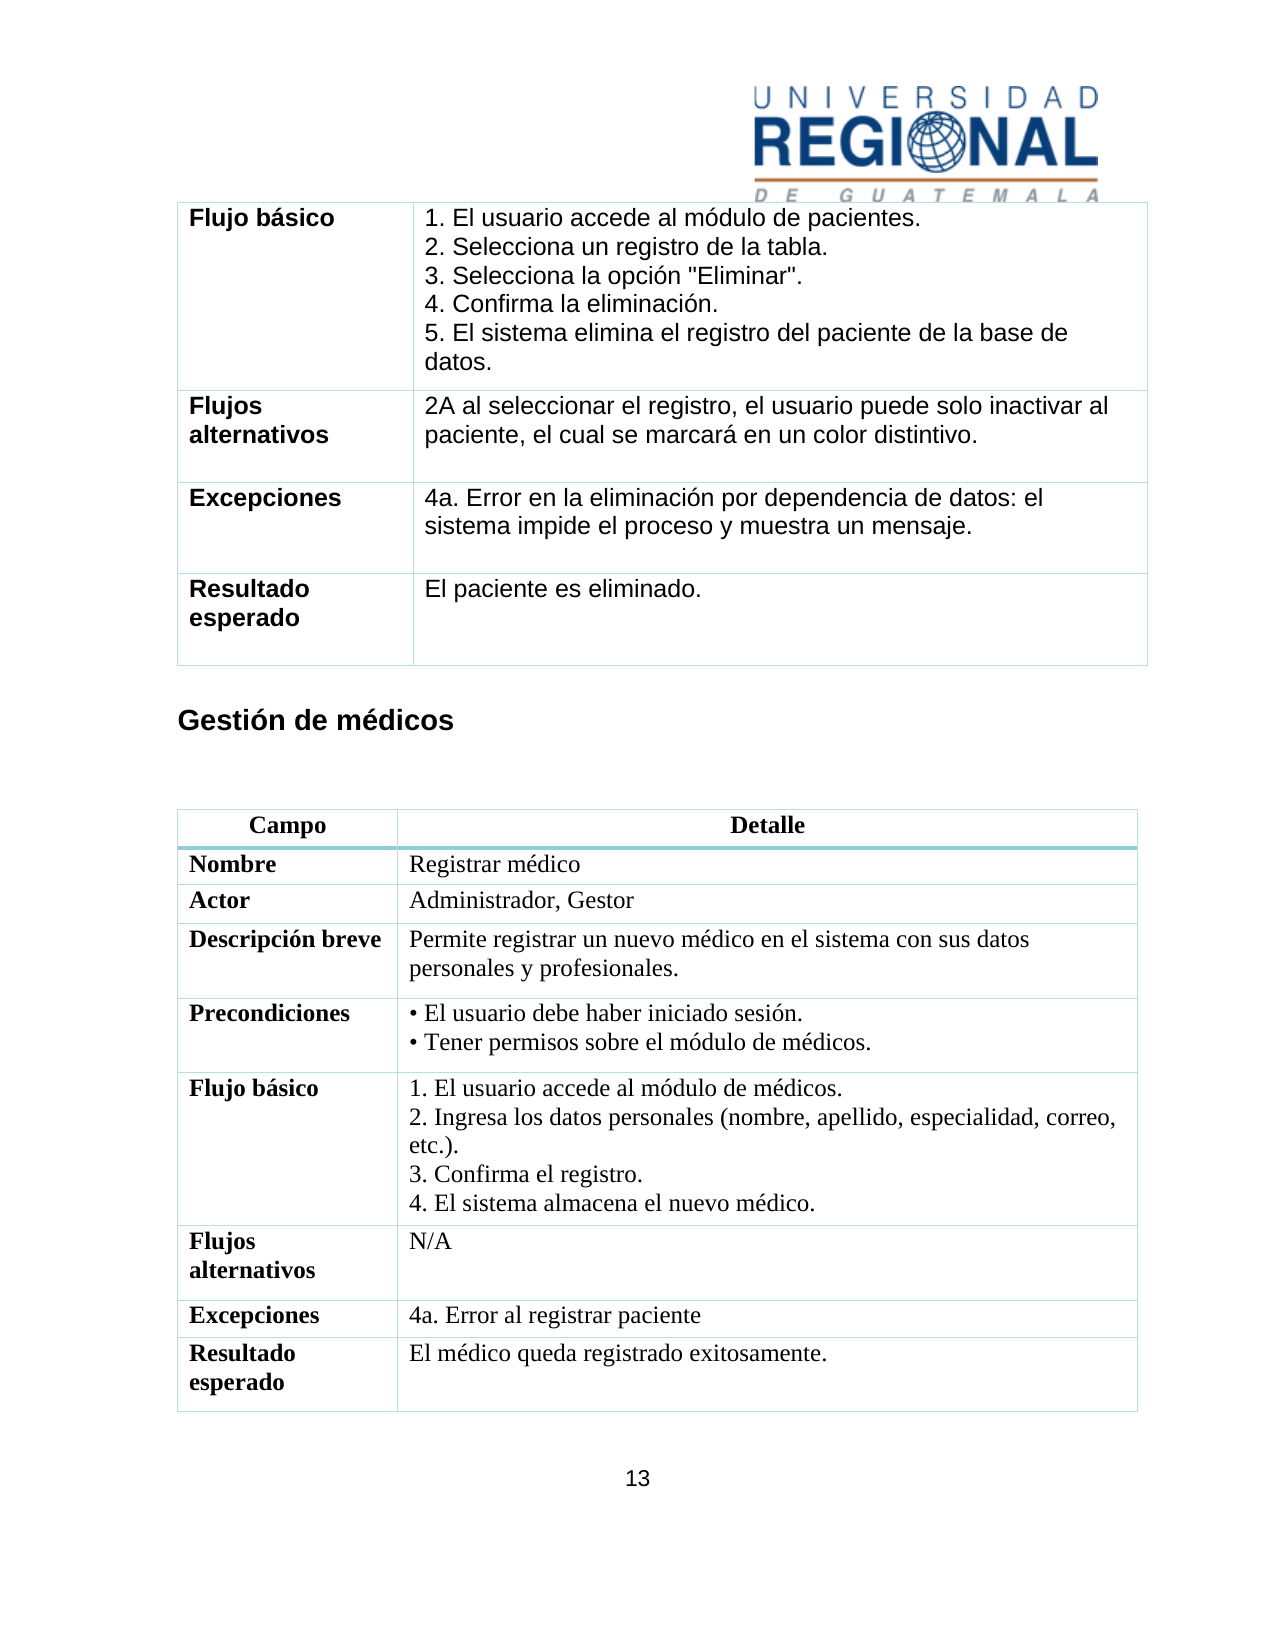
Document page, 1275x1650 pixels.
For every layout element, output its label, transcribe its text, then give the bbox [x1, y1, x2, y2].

table_cell El paciente es eliminado. [414, 574, 1147, 664]
table_cell 1. El usuario accede al módulo de pacientes. 2. Selecciona un registro de la tabla. 3. Selecciona la opción "Eliminar". 4. Confirma la eliminación. 5. El sistema elimina el registro del paciente de la base de datos. [414, 203, 1147, 390]
table_cell Excepciones [178, 1301, 397, 1337]
table_cell Precondiciones [178, 999, 397, 1072]
table_cell 1. El usuario accede al módulo de médicos. 2. Ingresa los datos personales (nombre, apellido, especialidad, correo, etc.). 3. Confirma el registro. 4. El sistema almacena el nuevo médico. [398, 1073, 1137, 1225]
table_cell Flujos alternativos [178, 391, 413, 482]
table_cell Permite registrar un nuevo médico en el sistema con sus datos personales y profesionales. [398, 924, 1137, 997]
table_cell Resultado esperado [178, 1338, 397, 1411]
table_cell Actor [178, 885, 397, 923]
table_cell • El usuario debe haber iniciado sesión. • Tener permisos sobre el módulo de médicos. [398, 999, 1137, 1072]
table_cell Flujo básico [178, 1073, 397, 1225]
subtitle Gestión de médicos [177, 703, 1098, 737]
table_cell 4a. Error en la eliminación por dependencia de datos: el sistema impide el proceso y muestra un mensaje. [414, 483, 1147, 573]
table_cell 2A al seleccionar el registro, el usuario puede solo inactivar al paciente, el cual se marcará en un color distintivo. [414, 391, 1147, 482]
table_header Campo [178, 810, 397, 846]
table_cell Descripción breve [178, 924, 397, 997]
table_cell N/A [398, 1226, 1137, 1299]
table_cell 4a. Error al registrar paciente [398, 1301, 1137, 1337]
picture [754, 86, 1098, 202]
table_cell El médico queda registrado exitosamente. [398, 1338, 1137, 1411]
table_cell Flujos alternativos [178, 1226, 397, 1299]
table_cell Flujo básico [178, 203, 413, 390]
table_cell Administrador, Gestor [398, 885, 1137, 923]
table_cell Registrar médico [398, 850, 1137, 884]
table_cell Resultado esperado [178, 574, 413, 664]
table_cell Nombre [178, 850, 397, 884]
table_cell Excepciones [178, 483, 413, 573]
table_header Detalle [398, 810, 1137, 846]
